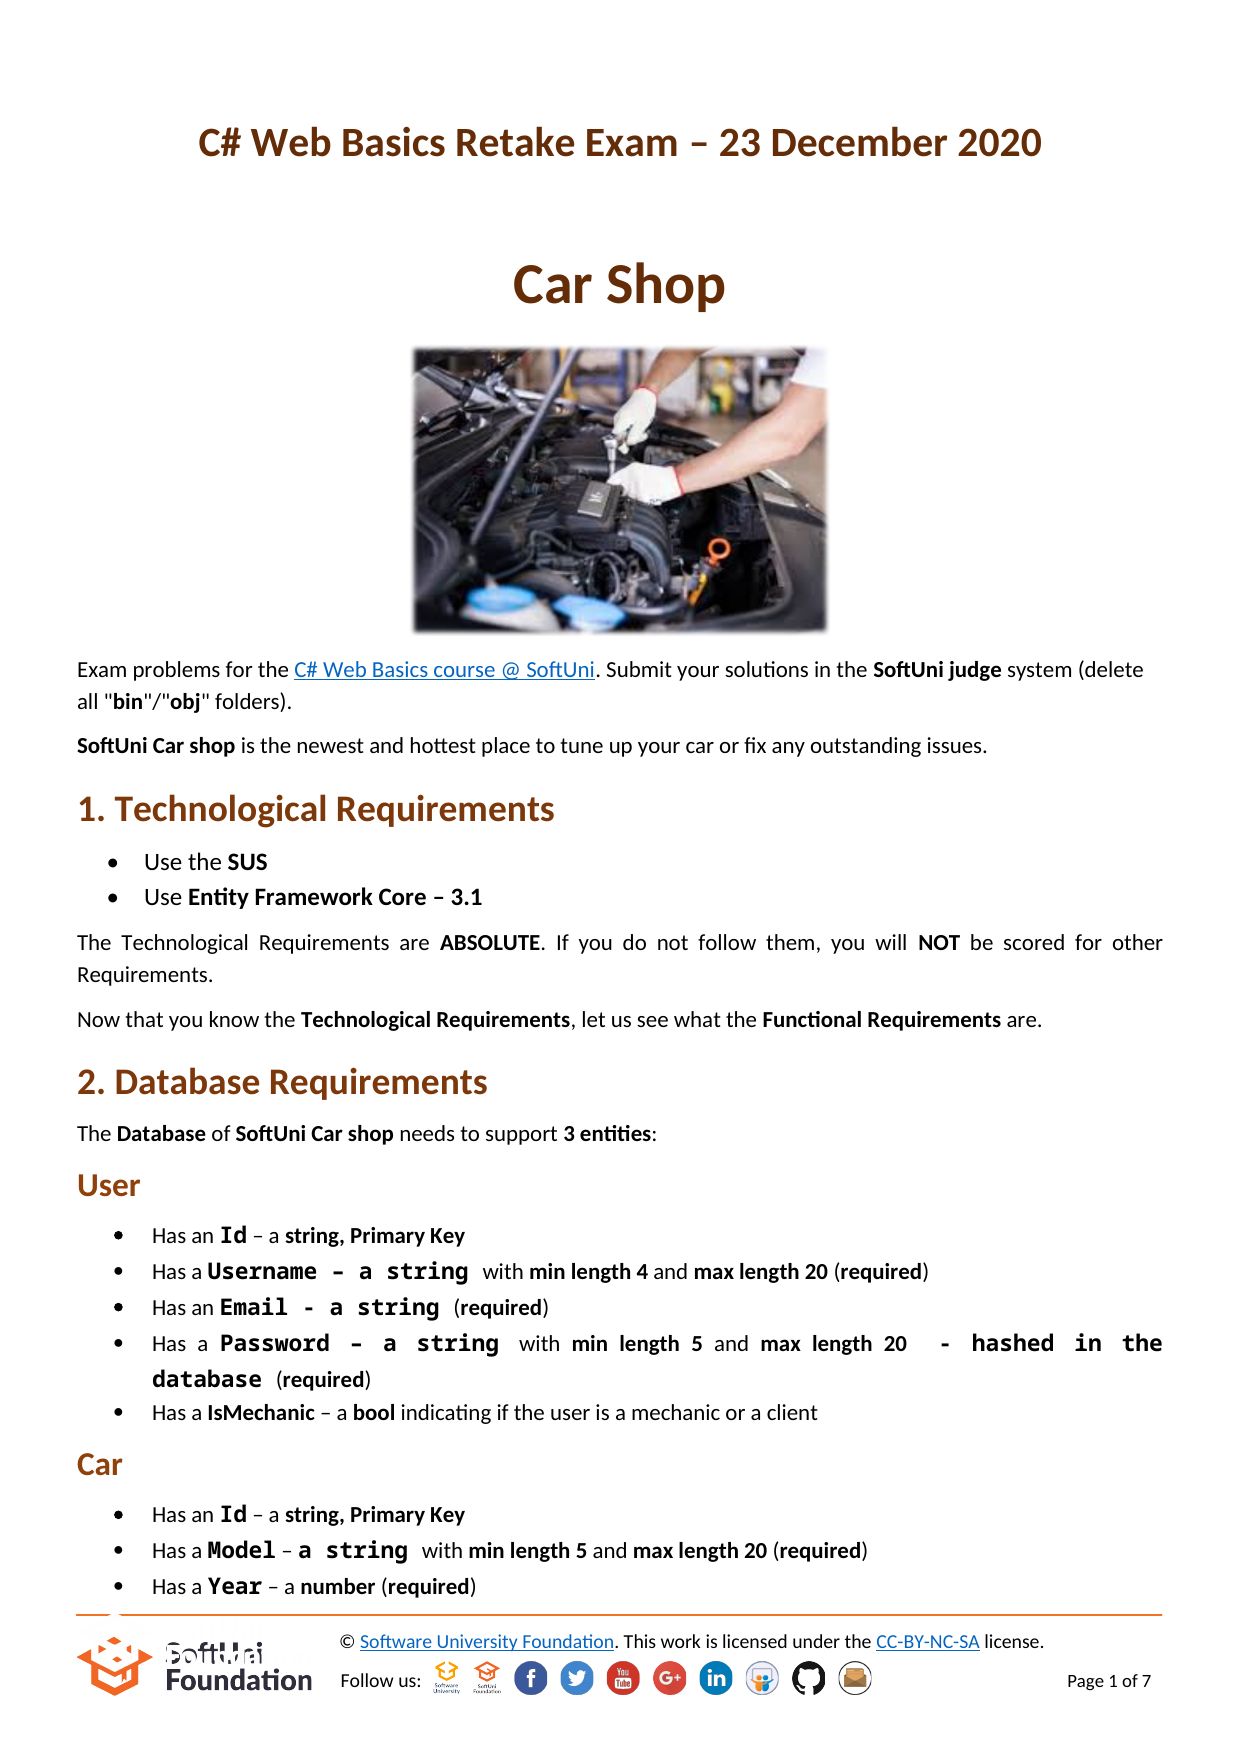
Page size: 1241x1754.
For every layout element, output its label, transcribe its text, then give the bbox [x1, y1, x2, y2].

picture [699, 1685, 709, 1695]
subtitle User [77, 1164, 1163, 1204]
picture [838, 1661, 872, 1695]
picture [417, 352, 823, 629]
picture [606, 1661, 640, 1695]
text Now that you know the Technological Requirements, let us see what the Functional Requirements are. [77, 1005, 1163, 1033]
list Has а IsMechanic – a bool indicating if the user is a mechanic or a client [114, 1398, 1163, 1427]
text Exam problems for the C# Web Basics course @ SoftUni. Submit your solutions in the SoftUni judge system (delete all "bin"/"obj" folders). [77, 655, 1163, 715]
text The Technological Requirements are ABSOLUTE. If you do not follow them, you will NOT be scored for other Requirements. [77, 928, 1163, 988]
subtitle Technological Requirements [77, 784, 1163, 830]
picture [723, 1685, 733, 1695]
list Has a Username – a string with min length 4 and max length 20 (required) [114, 1255, 1163, 1286]
text The Database of SoftUni Car shop needs to support 3 entities: [77, 1119, 1163, 1147]
picture [653, 1661, 687, 1695]
picture [560, 1661, 594, 1695]
list Has an Id – a string, Primary Key [114, 1219, 1163, 1250]
list Has a Model – a string with min length 5 and max length 20 (required) [114, 1534, 1163, 1566]
subtitle Car [77, 1443, 1163, 1484]
picture [514, 1661, 548, 1695]
list Has a Year – a number (required) [114, 1570, 1163, 1601]
picture [745, 1661, 779, 1695]
picture [714, 1675, 725, 1685]
subtitle Car Shop [77, 196, 1163, 318]
list Use the SUS [106, 846, 1163, 876]
picture [76, 1612, 312, 1696]
picture [792, 1661, 825, 1695]
list Has an Id – a string, Primary Key [114, 1498, 1163, 1529]
text SoftUni Car shop is the newest and hottest place to tune up your car or fix any outstanding issues. [77, 732, 1163, 759]
subtitle Database Requirements [77, 1058, 1163, 1104]
list Has an Email - a string (required) [114, 1291, 1163, 1322]
picture [723, 1661, 733, 1671]
picture [699, 1661, 709, 1671]
picture [473, 1661, 501, 1695]
list Has a Password – a string with min length 5 and max length 20 - hashed in the database (required) [114, 1327, 1163, 1394]
picture [433, 1661, 460, 1695]
list Use Entity Framework Core – 3.1 [106, 881, 1163, 911]
subtitle C# Web Basics Retake Exam – 23 December 2020 [77, 116, 1163, 167]
